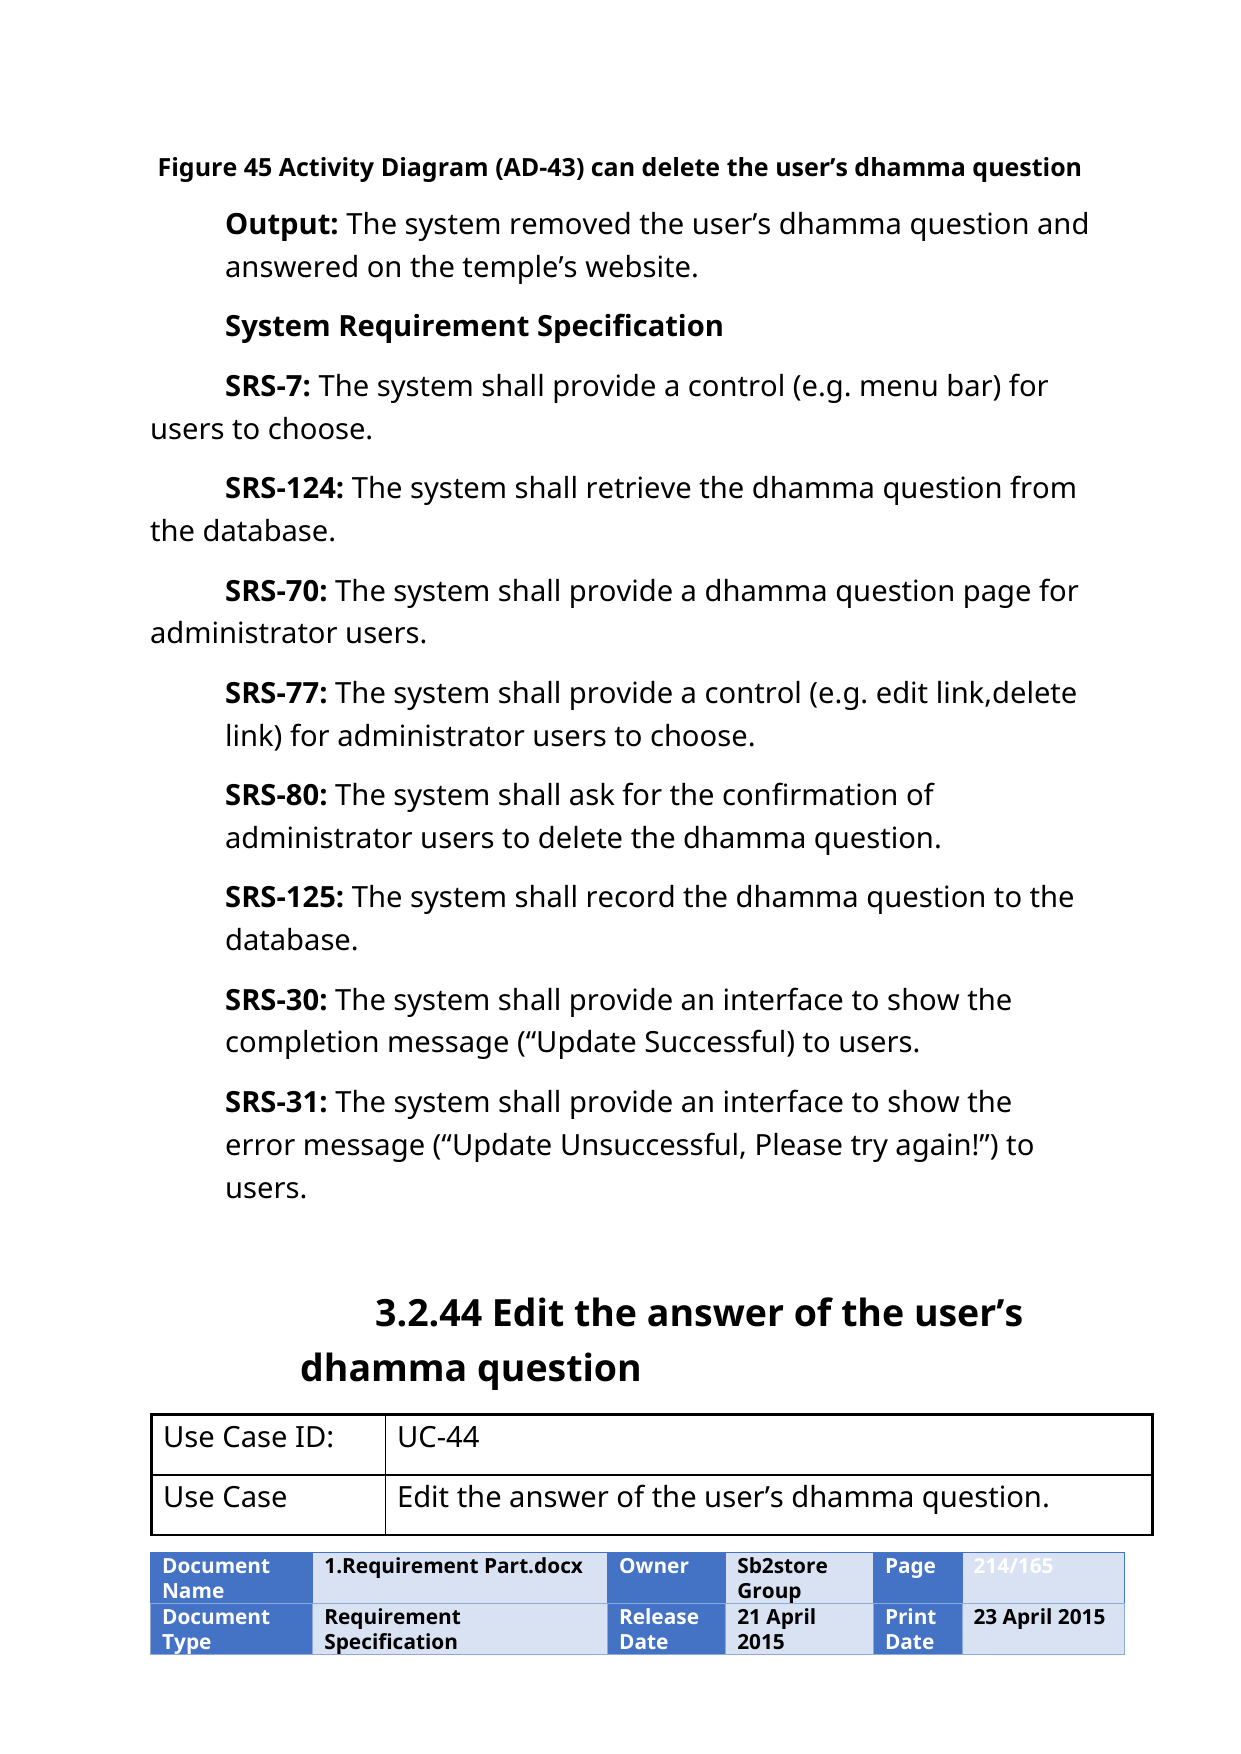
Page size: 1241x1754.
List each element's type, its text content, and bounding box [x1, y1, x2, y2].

text 3.2.44 Edit the answer of the user’s dhamma question [300, 1286, 1090, 1392]
text System Requirement Specification [150, 306, 1090, 345]
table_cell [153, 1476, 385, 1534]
text Figure 45 Activity Diagram (AD-43) can delete the user’s dhamma question [150, 150, 1090, 184]
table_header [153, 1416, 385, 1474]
text SRS-30: The system shall provide an interface to show the completion message (“Update Successful) to users. [225, 979, 1090, 1061]
text Output: The system removed the user’s dhamma question and answered on the temple’s website. [225, 203, 1090, 286]
text SRS-70: The system shall provide a dhamma question page for administrator users. [150, 570, 1090, 652]
text SRS-125: The system shall record the dhamma question to the database. [225, 877, 1090, 959]
text SRS-124: The system shall retrieve the dhamma question from the database. [150, 467, 1090, 550]
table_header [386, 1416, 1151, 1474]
text SRS-80: The system shall ask for the confirmation of administrator users to delete the dhamma question. [225, 774, 1090, 857]
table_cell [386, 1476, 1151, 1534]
text SRS-31: The system shall provide an interface to show the error message (“Update Unsuccessful, Please try again!”) to users. [225, 1081, 1090, 1207]
text SRS-77: The system shall provide a control (e.g. edit link,delete link) for administrator users to choose. [225, 672, 1090, 754]
text SRS-7: The system shall provide a control (e.g. menu bar) for users to choose. [150, 365, 1090, 448]
